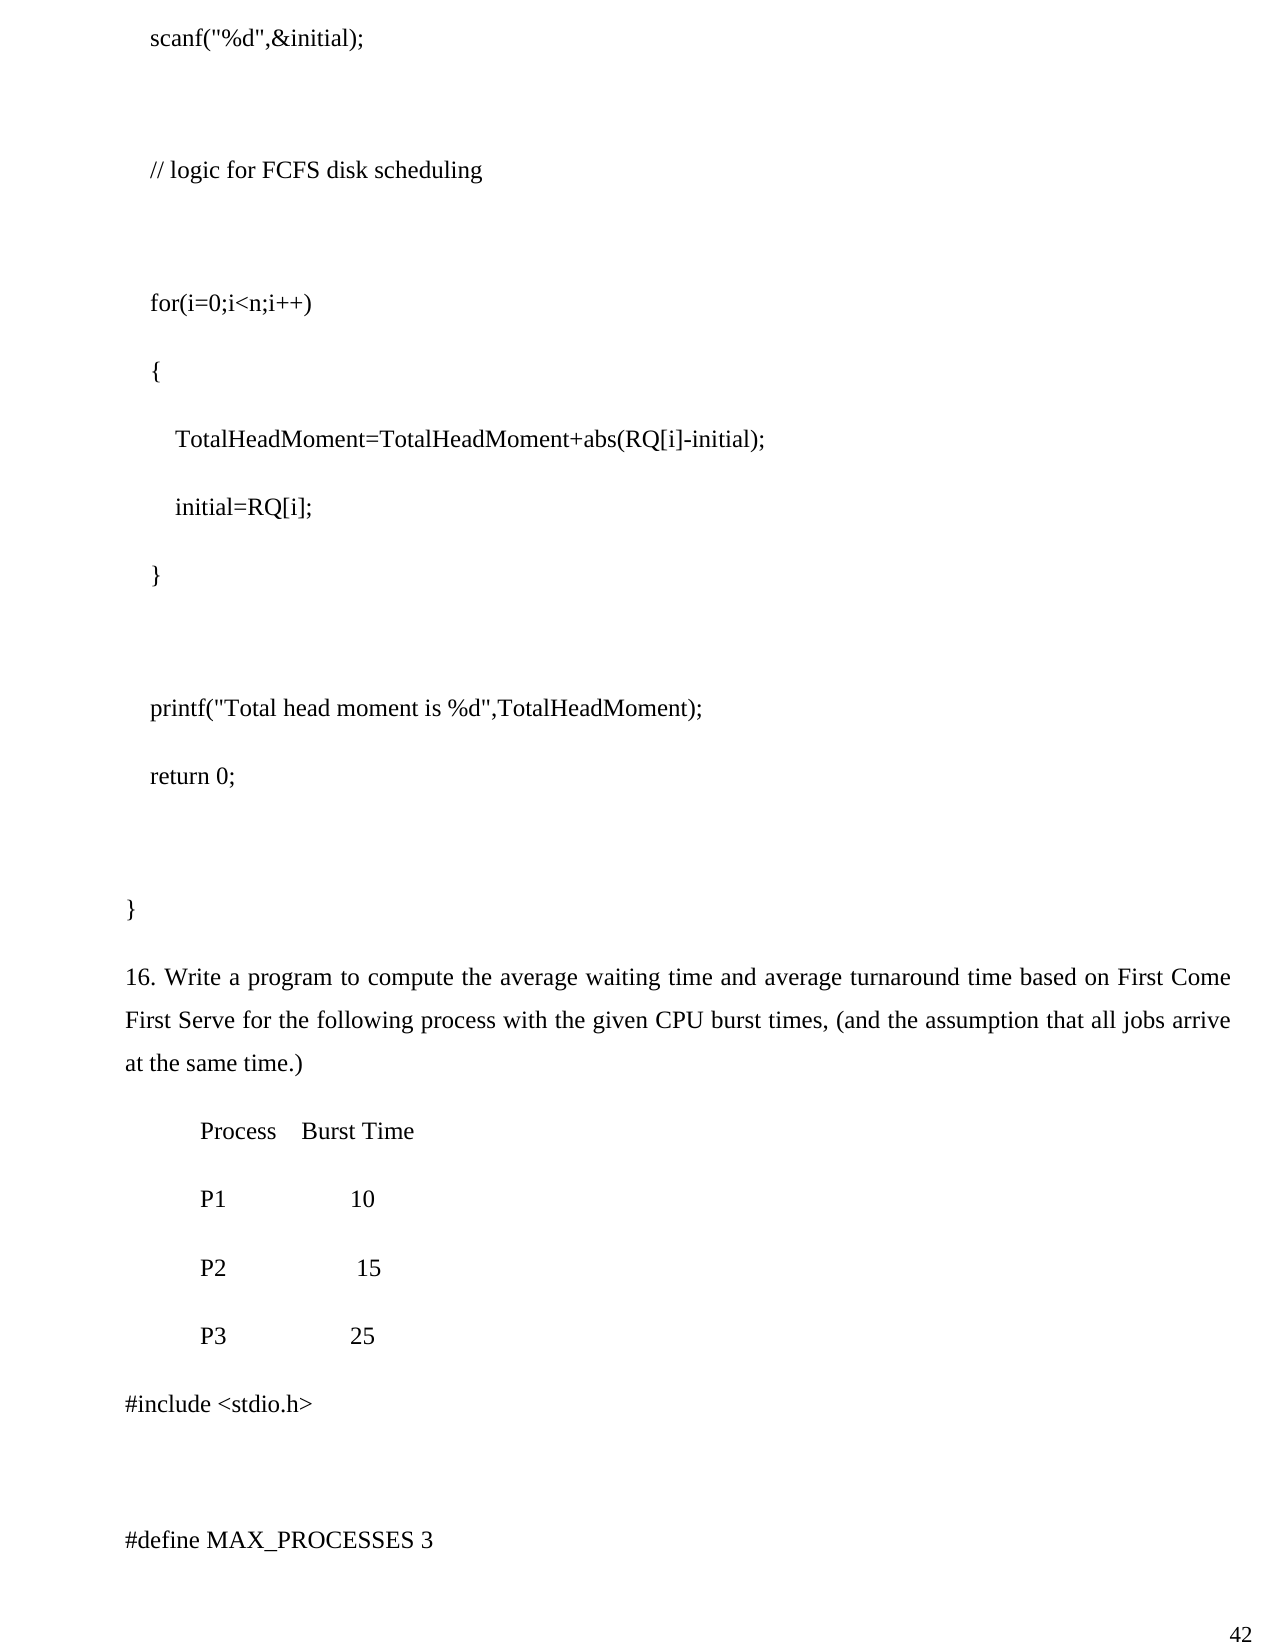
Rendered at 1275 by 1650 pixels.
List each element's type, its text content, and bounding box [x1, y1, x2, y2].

text initial=RQ[i]; [125, 492, 1233, 521]
text return 0; [125, 761, 1233, 790]
text #include <stdio.h> [125, 1389, 1233, 1418]
text P1 10 [125, 1184, 1233, 1213]
text P3 25 [125, 1321, 1233, 1349]
text TotalHeadMoment=TotalHeadMoment+abs(RQ[i]-initial); [125, 424, 1233, 453]
text // logic for FCFS disk scheduling [125, 156, 1233, 184]
text Process Burst Time [125, 1116, 1233, 1145]
text 16. Write a program to compute the average waiting time and average turnaround time based on First Come First Serve for the following process with the given CPU burst times, (and the assumption that all jobs arrive at the same time.) [125, 962, 1233, 1077]
text } [125, 894, 1233, 923]
text for(i=0;i<n;i++) [125, 288, 1233, 317]
text scanf("%d",&initial); [125, 23, 1233, 52]
text printf("Total head moment is %d",TotalHeadMoment); [125, 693, 1233, 722]
text #define MAX_PROCESSES 3 [125, 1525, 1233, 1554]
text } [125, 561, 1233, 589]
text { [125, 356, 1233, 385]
text P2 15 [125, 1253, 1233, 1281]
